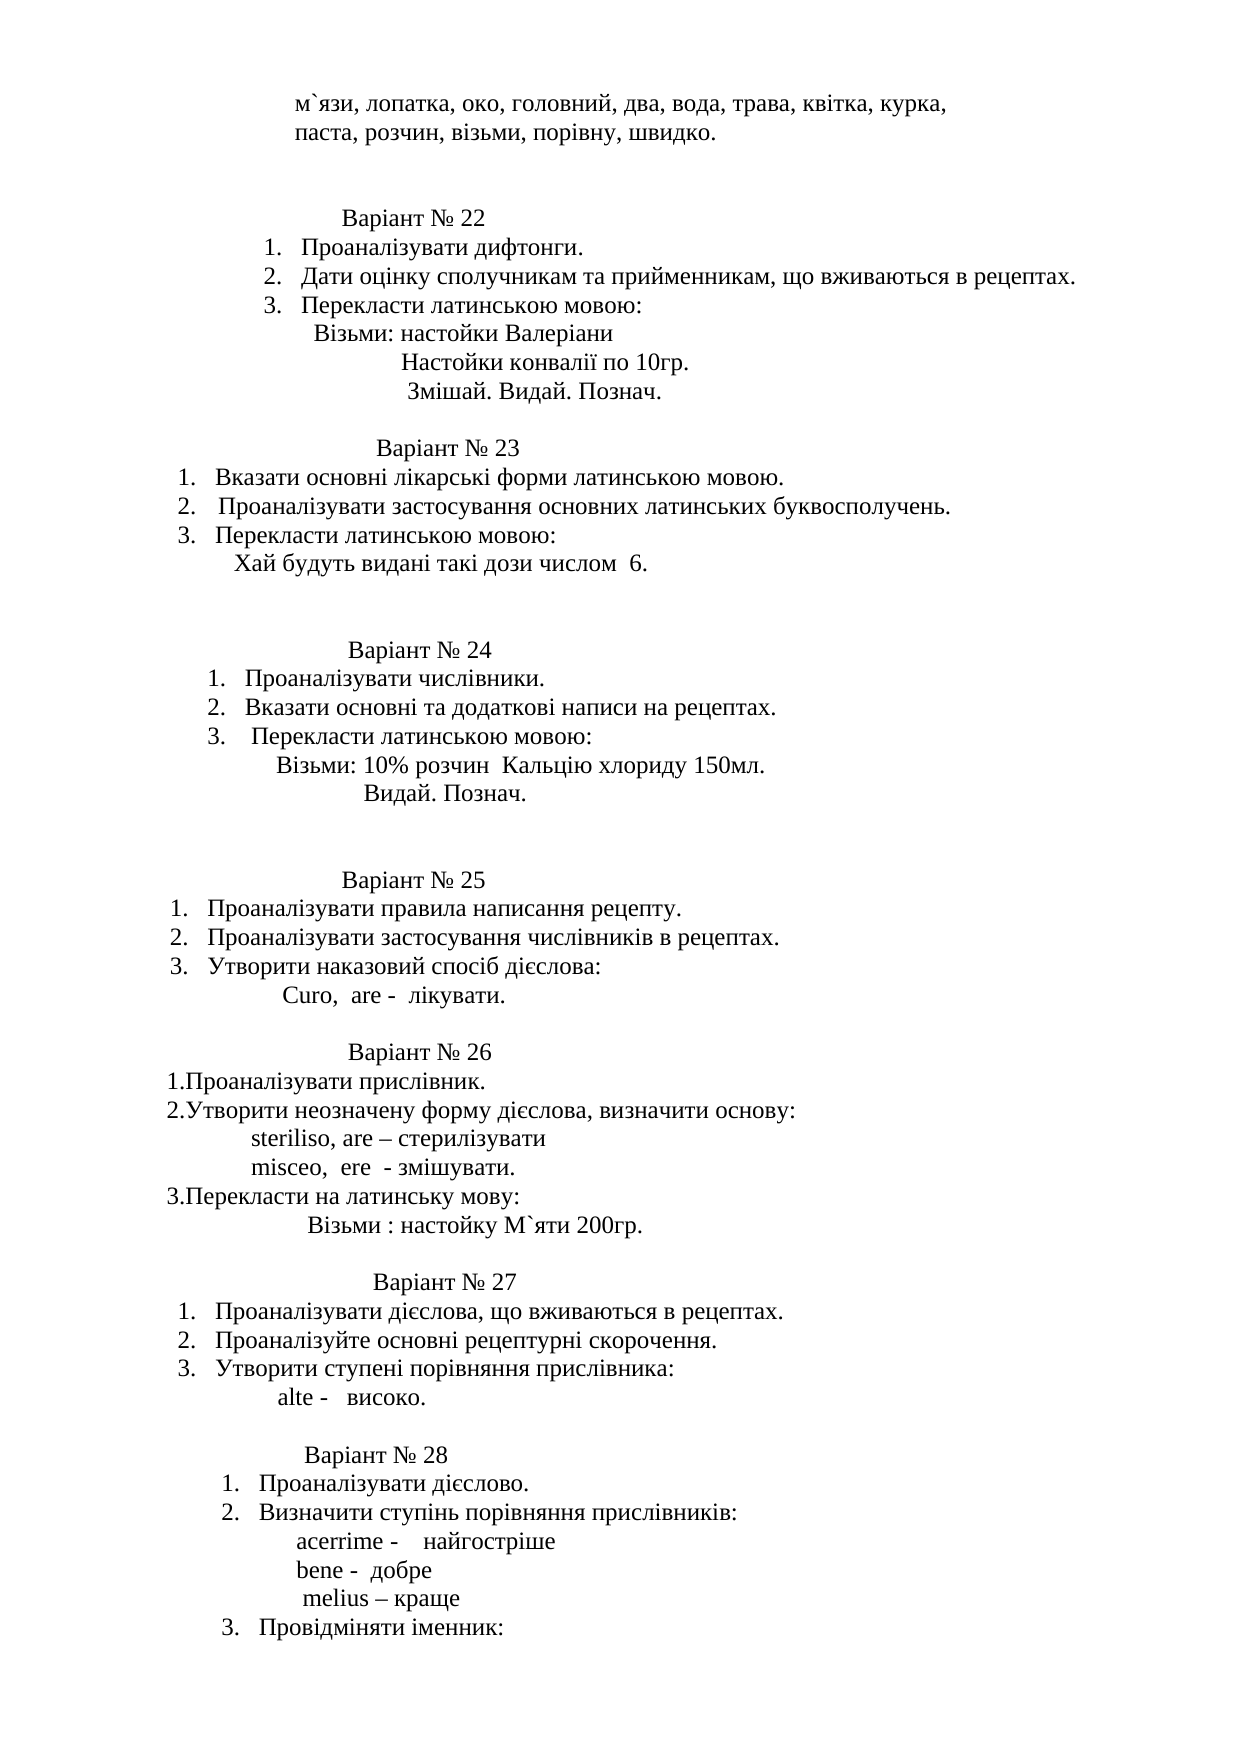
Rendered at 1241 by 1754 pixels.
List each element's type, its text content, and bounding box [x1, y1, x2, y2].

list Перекласти латинською мовою: [207, 721, 1152, 750]
text misceo, ere - змішувати. [251, 1152, 1152, 1181]
text Варіант № 27 [148, 1267, 1152, 1296]
text melius – краще [221, 1583, 1152, 1612]
text Візьми : настойку М`яти 200гр. [251, 1210, 1152, 1238]
text м`язи, лопатка, око, головний, два, вода, трава, квітка, курка, [244, 88, 1152, 117]
list Проаналізувати дієслово. [221, 1468, 1152, 1497]
list Утворити наказовий спосіб дієслова: [169, 951, 1152, 980]
list Проаналізувати числівники. [207, 663, 1152, 692]
text Хай будуть видані такі дози числом 6. [177, 548, 1152, 577]
text Варіант № 28 [148, 1440, 1152, 1468]
list Вказати основні лікарські форми латинською мовою. [177, 462, 1152, 491]
text паста, розчин, візьми, порівну, швидко. [244, 117, 1152, 146]
list Перекласти латинською мовою: [263, 290, 1152, 318]
list Проаналізувати застосування числівників в рецептах. [169, 922, 1152, 951]
list Перекласти латинською мовою: [177, 520, 1152, 548]
text Змішай. Видай. Познач. [263, 376, 1152, 405]
list Проаналізувати дифтонги. [263, 232, 1152, 261]
list Проаналізувати дієслова, що вживаються в рецептах. [177, 1296, 1152, 1325]
text Варіант № 25 [148, 865, 1152, 893]
text Видай. Познач. [207, 778, 1152, 807]
text Варіант № 24 [148, 635, 1152, 663]
text 1.Проаналізувати прислівник. [148, 1066, 1152, 1095]
text Curo, are - лікувати. [169, 980, 1152, 1008]
text Настойки конвалії по 10гр. [263, 347, 1152, 376]
text Варіант № 23 [263, 433, 1152, 462]
text steriliso, are – стерилізувати [251, 1123, 1152, 1152]
text Варіант № 22 [148, 203, 1152, 232]
list Проаналізуйте основні рецептурні скорочення. [177, 1325, 1152, 1353]
text acerrime - найгостріше [221, 1526, 1152, 1555]
text 2.Утворити неозначену форму дієслова, визначити основу: [148, 1095, 1152, 1123]
text 3.Перекласти на латинську мову: [148, 1181, 1152, 1210]
list Утворити ступені порівняння прислівника: [177, 1353, 1152, 1382]
text alte - високо. [177, 1382, 1152, 1411]
list Дати оцінку сполучникам та прийменникам, що вживаються в рецептах. [263, 261, 1152, 290]
text Візьми: 10% розчин Кальцію хлориду 150мл. [207, 750, 1152, 778]
text Варіант № 26 [148, 1037, 1152, 1066]
list Вказати основні та додаткові написи на рецептах. [207, 692, 1152, 721]
list Проаналізувати застосування основних латинських буквосполучень. [177, 491, 1152, 520]
text bene - добре [221, 1555, 1152, 1583]
list Визначити ступінь порівняння прислівників: [221, 1497, 1152, 1526]
text Візьми: настойки Валеріани [263, 318, 1152, 347]
list Проаналізувати правила написання рецепту. [169, 893, 1152, 922]
list Провідміняти іменник: [221, 1612, 1152, 1641]
